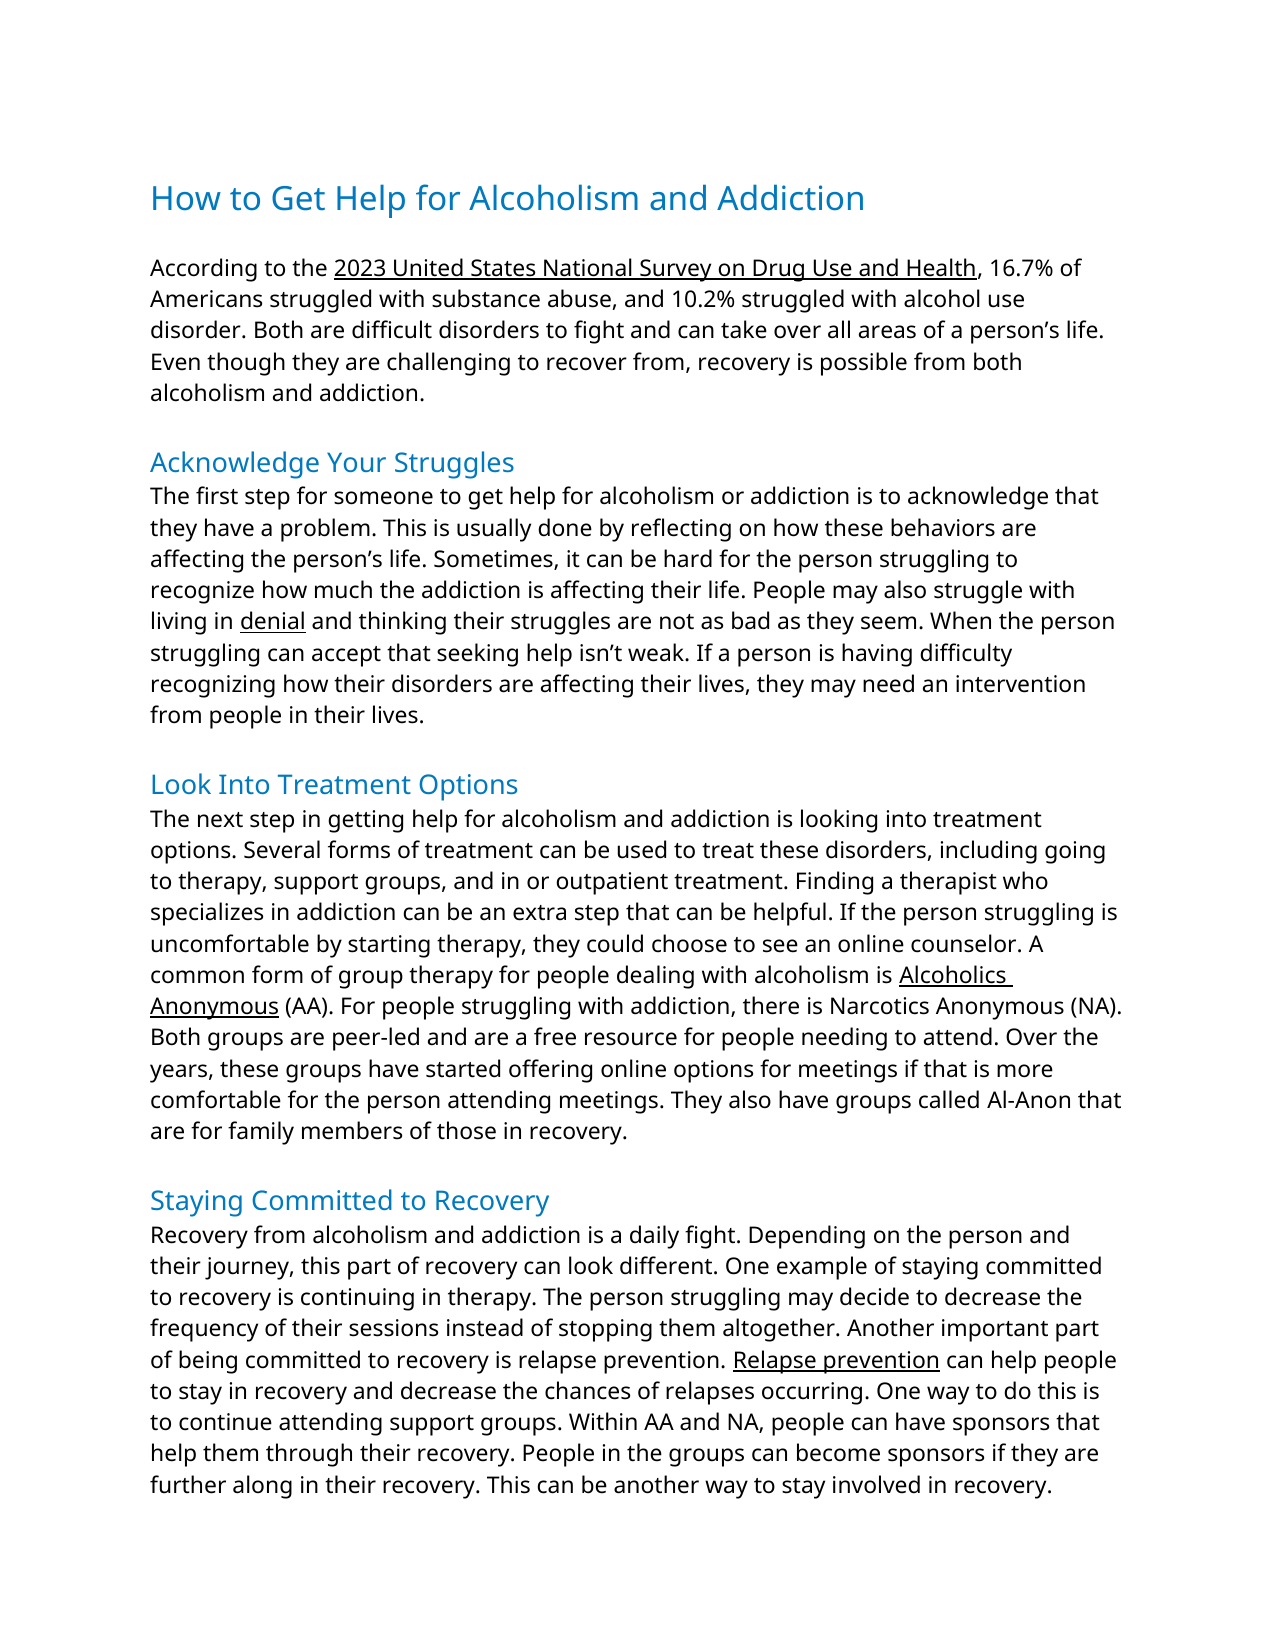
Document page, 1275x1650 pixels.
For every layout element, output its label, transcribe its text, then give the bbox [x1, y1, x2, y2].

text According to the 2023 United States National Survey on Drug Use and Health, 16.7% of Americans struggled with substance abuse, and 10.2% struggled with alcohol use disorder. Both are difficult disorders to fight and can take over all areas of a person’s life. Even though they are challenging to recover from, recovery is possible from both alcoholism and addiction. [150, 252, 1125, 408]
text Recovery from alcoholism and addiction is a daily fight. Depending on the person and their journey, this part of recovery can look different. One example of staying committed to recovery is continuing in therapy. The person struggling may decide to decrease the frequency of their sessions instead of stopping them altogether. Another important part of being committed to recovery is relapse prevention. Relapse prevention can help people to stay in recovery and decrease the chances of relapses occurring. One way to do this is to continue attending support groups. Within AA and NA, people can have sponsors that help them through their recovery. People in the groups can become sponsors if they are further along in their recovery. This can be another way to stay involved in recovery. [150, 1218, 1125, 1500]
subtitle How to Get Help for Alcoholism and Addiction [150, 175, 1125, 220]
text The first step for someone to get help for alcoholism or addiction is to acknowledge that they have a problem. This is usually done by reflecting on how these behaviors are affecting the person’s life. Sometimes, it can be hard for the person struggling to recognize how much the addiction is affecting their life. People may also struggle with living in denial and thinking their struggles are not as bad as they seem. When the person struggling can accept that seeking help isn’t weak. If a person is having difficulty recognizing how their disorders are affecting their lives, they may need an intervention from people in their lives. [150, 480, 1125, 761]
subtitle Staying Committed to Recovery [150, 1182, 1125, 1218]
subtitle Look Into Treatment Options [150, 766, 1125, 802]
subtitle Acknowledge Your Struggles [150, 443, 1125, 480]
text The next step in getting help for alcoholism and addiction is looking into treatment options. Several forms of treatment can be used to treat these disorders, including going to therapy, support groups, and in or outpatient treatment. Finding a therapist who specializes in addiction can be an extra step that can be helpful. If the person struggling is uncomfortable by starting therapy, they could choose to see an online counselor. A common form of group therapy for people dealing with alcoholism is Alcoholics Anonymous (AA). For people struggling with addiction, there is Narcotics Anonymous (NA). Both groups are peer-led and are a free resource for people needing to attend. Over the years, these groups have started offering online options for meetings if that is more comfortable for the person attending meetings. They also have groups called Al-Anon that are for family members of those in recovery. [150, 802, 1125, 1146]
